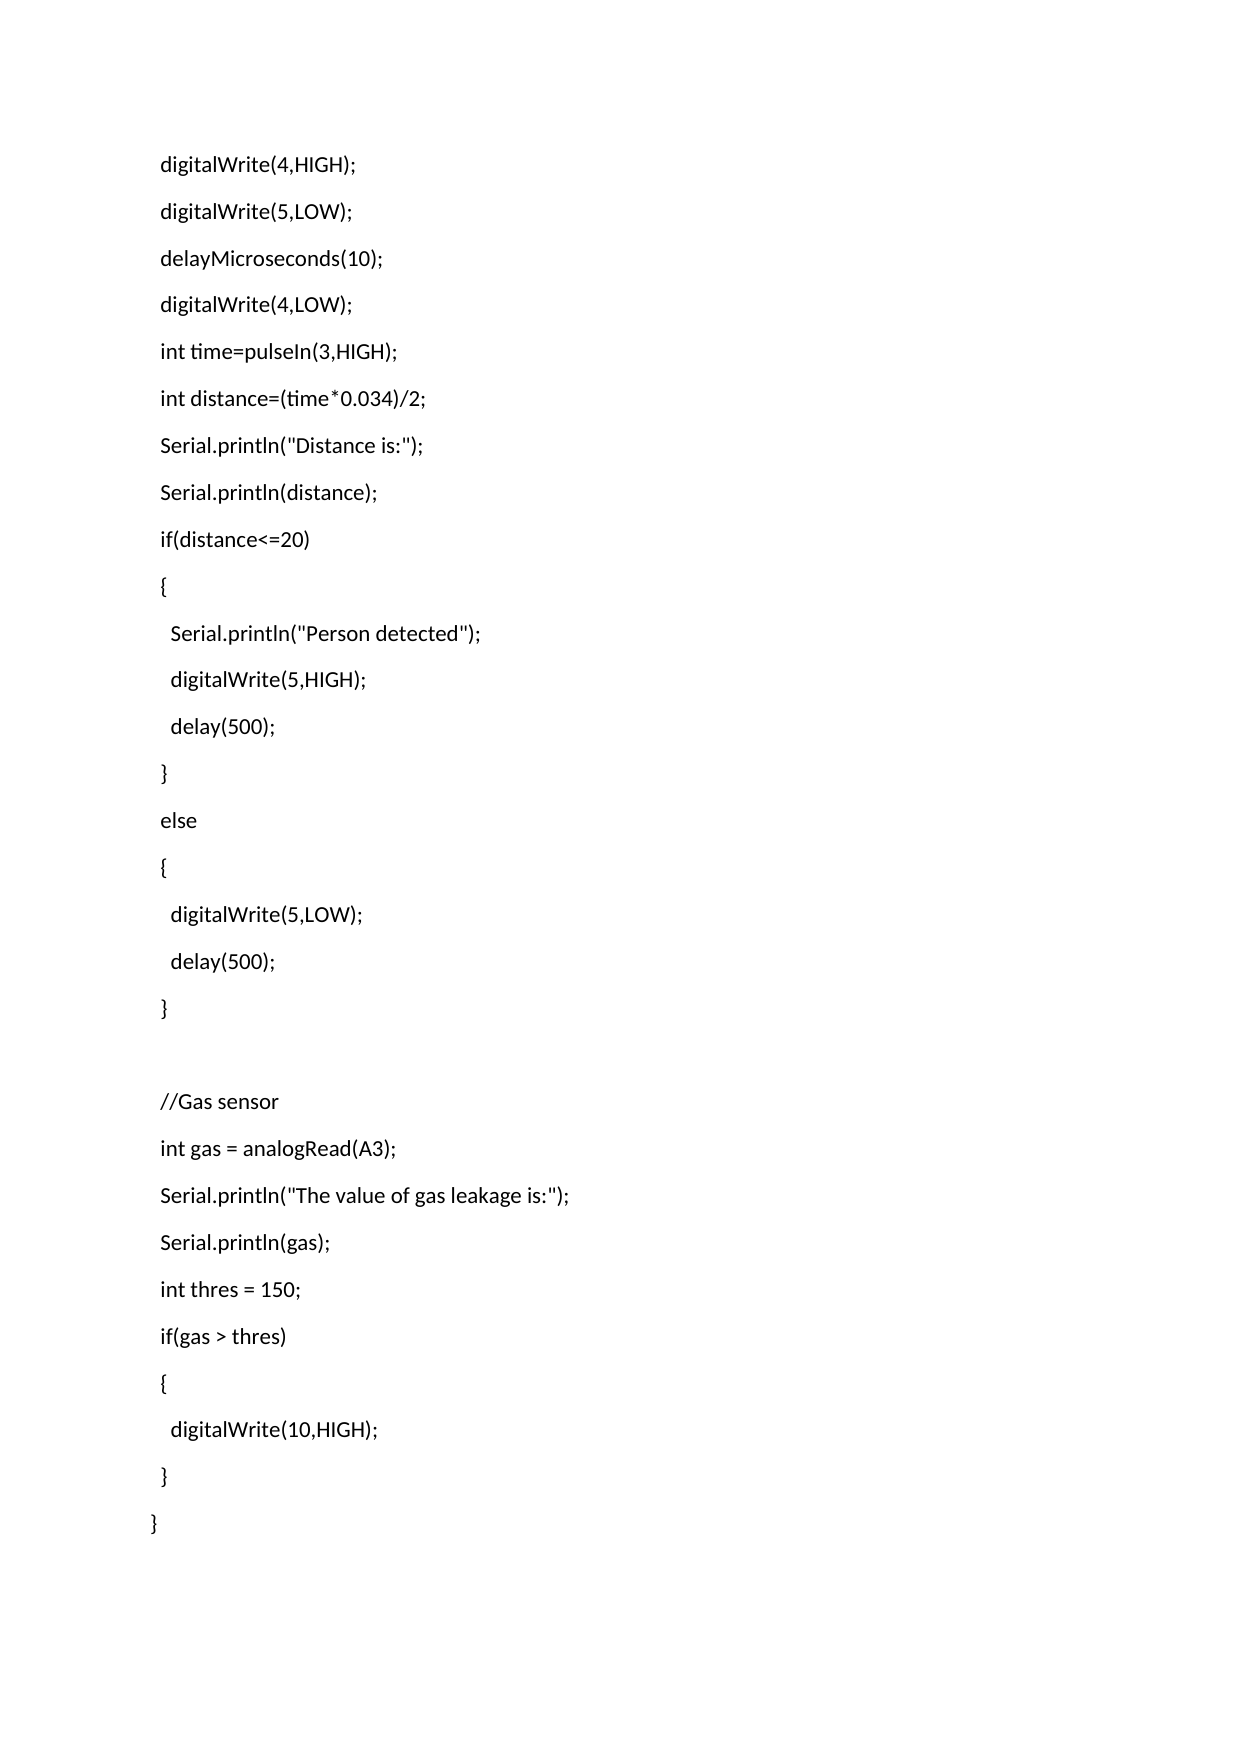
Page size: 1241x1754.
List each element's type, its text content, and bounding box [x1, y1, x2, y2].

text if(distance<=20) [150, 525, 1090, 553]
text digitalWrite(5,HIGH); [150, 666, 1090, 694]
text } [150, 1462, 1090, 1491]
text int thres = 150; [150, 1275, 1090, 1303]
text Serial.println("The value of gas leakage is:"); [150, 1181, 1090, 1209]
text if(gas > thres) [150, 1322, 1090, 1350]
text delay(500); [150, 947, 1090, 975]
text { [150, 572, 1090, 600]
text { [150, 1369, 1090, 1397]
text } [150, 1509, 1090, 1537]
text int time=pulseIn(3,HIGH); [150, 337, 1090, 366]
text } [150, 759, 1090, 787]
text } [150, 994, 1090, 1022]
text Serial.println("Distance is:"); [150, 431, 1090, 459]
text digitalWrite(4,HIGH); [150, 150, 1090, 178]
text digitalWrite(5,LOW); [150, 900, 1090, 928]
text delayMicroseconds(10); [150, 244, 1090, 272]
text Serial.println(gas); [150, 1228, 1090, 1256]
text else [150, 806, 1090, 834]
text digitalWrite(5,LOW); [150, 197, 1090, 225]
text Serial.println(distance); [150, 478, 1090, 506]
text digitalWrite(10,HIGH); [150, 1416, 1090, 1444]
text delay(500); [150, 712, 1090, 741]
text int distance=(time*0.034)/2; [150, 384, 1090, 412]
text digitalWrite(4,LOW); [150, 291, 1090, 319]
text Serial.println("Person detected"); [150, 619, 1090, 647]
text int gas = analogRead(A3); [150, 1134, 1090, 1162]
text { [150, 853, 1090, 881]
text //Gas sensor [150, 1087, 1090, 1116]
